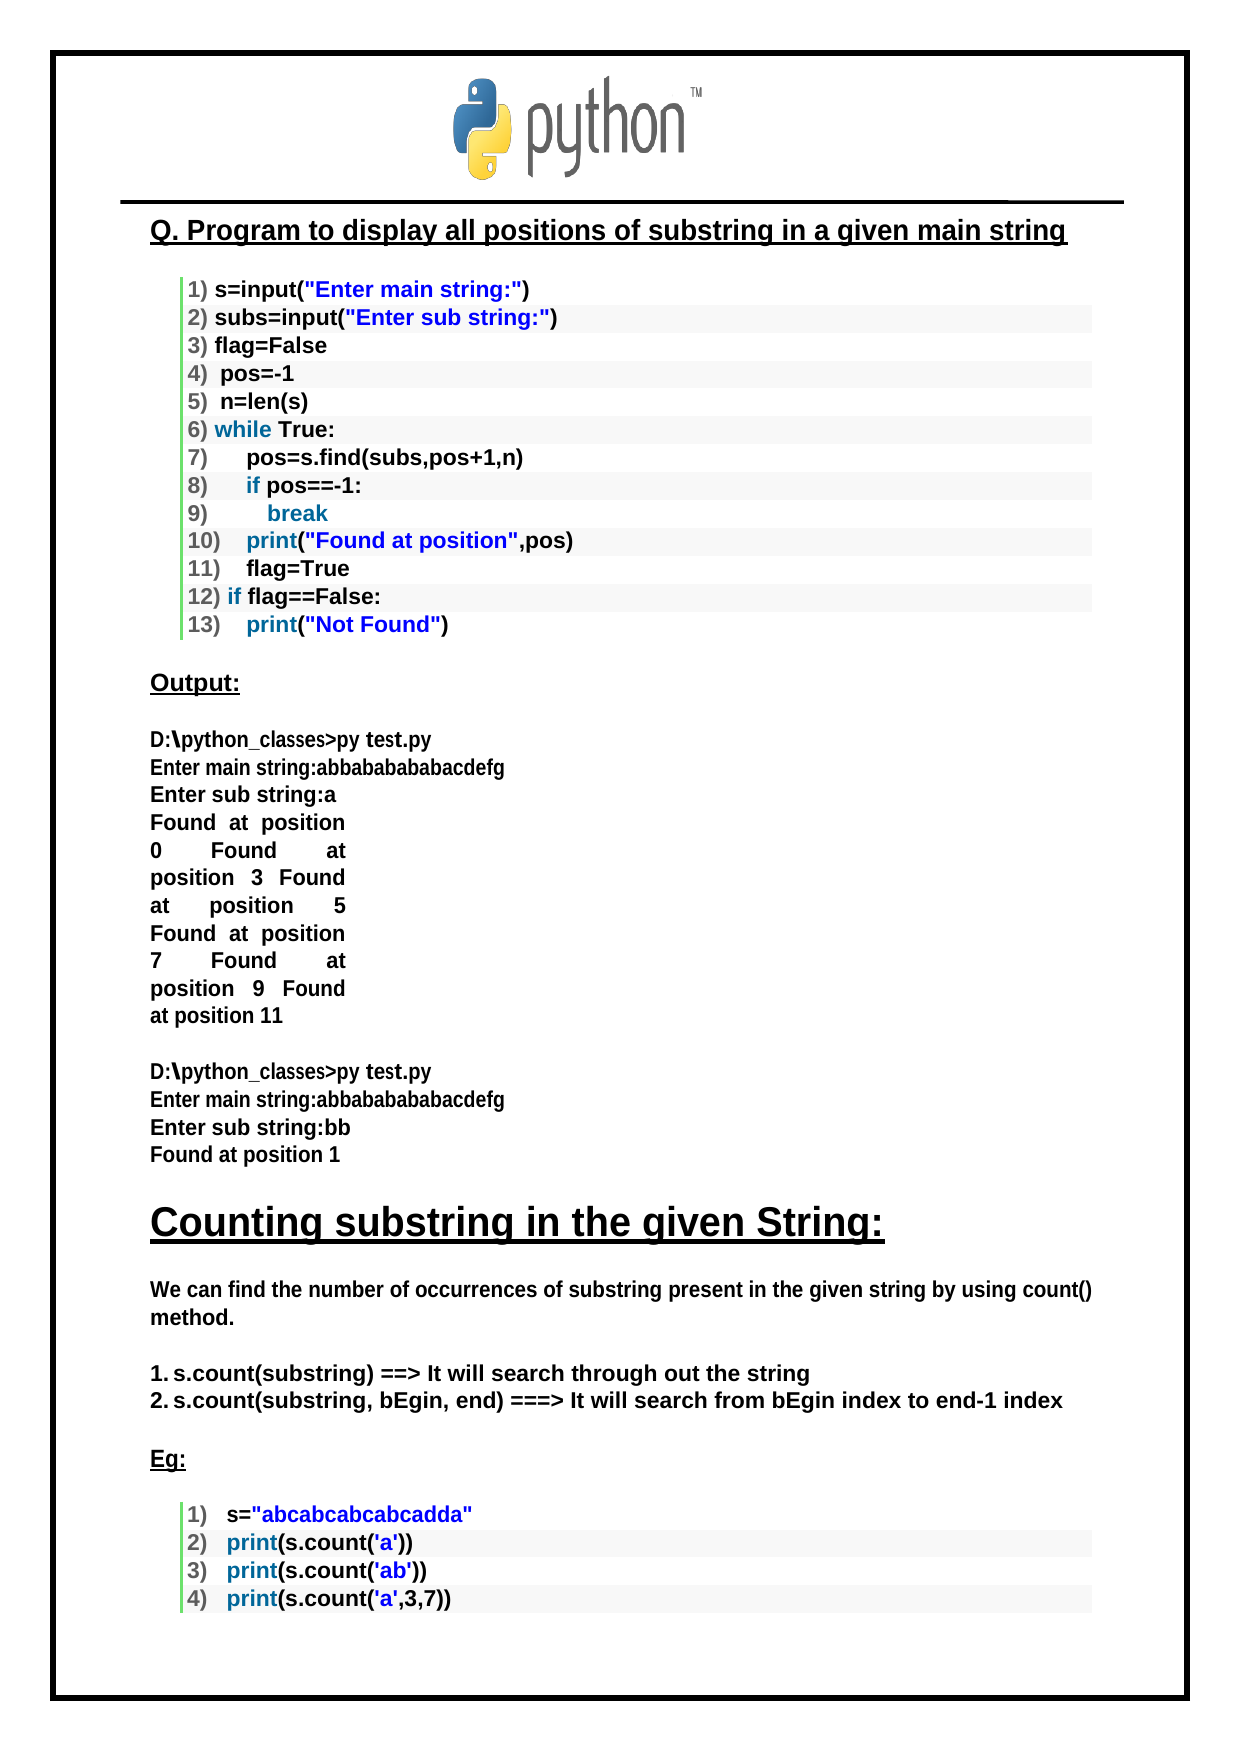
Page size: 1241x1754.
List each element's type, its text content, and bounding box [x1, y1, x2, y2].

table_cell 2) [183, 1530, 214, 1557]
text D:\python_classes>py test.py [150, 1058, 1109, 1084]
table_header 1) s=input("Enter main string:") [183, 277, 1092, 305]
list s.count(substring, bEgin, end) ===> It will search from bEgin index to end-1 index [150, 1387, 1109, 1414]
subtitle Counting substring in the given String: [150, 1198, 1109, 1246]
text Enter main string:abbababababacdefg Enter sub string:bb [150, 1086, 520, 1140]
table_cell print(s.count('ab')) [214, 1557, 1092, 1585]
table_cell 10) print("Found at position",pos) [183, 528, 1092, 556]
text Found at position 0 Found at position 3 Found at position 5 Found at position 7 Found at position 9 Found at position 11 [150, 809, 345, 1029]
table_cell 5) n=len(s) [183, 389, 1092, 416]
table_cell 7) pos=s.find(subs,pos+1,n) [183, 444, 1092, 472]
text D:\python_classes>py test.py [150, 726, 1109, 752]
table_cell 9) break [183, 500, 1092, 528]
table_cell 12) if flag==False: [183, 584, 1092, 612]
subtitle Output: [150, 668, 1109, 696]
text Enter main string:abbababababacdefg Enter sub string:a [150, 754, 520, 808]
text We can find the number of occurrences of substring present in the given string by using count() method. [150, 1276, 1109, 1330]
table_cell 4) [183, 1585, 214, 1613]
table_header 1) [183, 1502, 214, 1529]
subtitle Eg: [150, 1444, 1109, 1472]
picture [450, 72, 703, 184]
table_cell print(s.count('a',3,7)) [214, 1585, 1092, 1613]
table_cell 2) subs=input("Enter sub string:") [183, 305, 1092, 333]
text Q. Program to display all positions of substring in a given main string [150, 213, 1109, 246]
table_cell 3) flag=False [183, 333, 1092, 361]
table_cell print(s.count('a')) [214, 1530, 1092, 1557]
table_cell 3) [183, 1557, 214, 1585]
table_cell 13) print("Not Found") [183, 612, 1092, 639]
table_cell 4) pos=-1 [183, 361, 1092, 388]
table_cell 6) while True: [183, 416, 1092, 444]
text Found at position 1 [150, 1141, 1109, 1168]
table_cell 8) if pos==-1: [183, 472, 1092, 500]
table_cell 11) flag=True [183, 556, 1092, 584]
table_header s="abcabcabcabcadda" [214, 1502, 1092, 1529]
list s.count(substring) ==> It will search through out the string [150, 1359, 1109, 1386]
